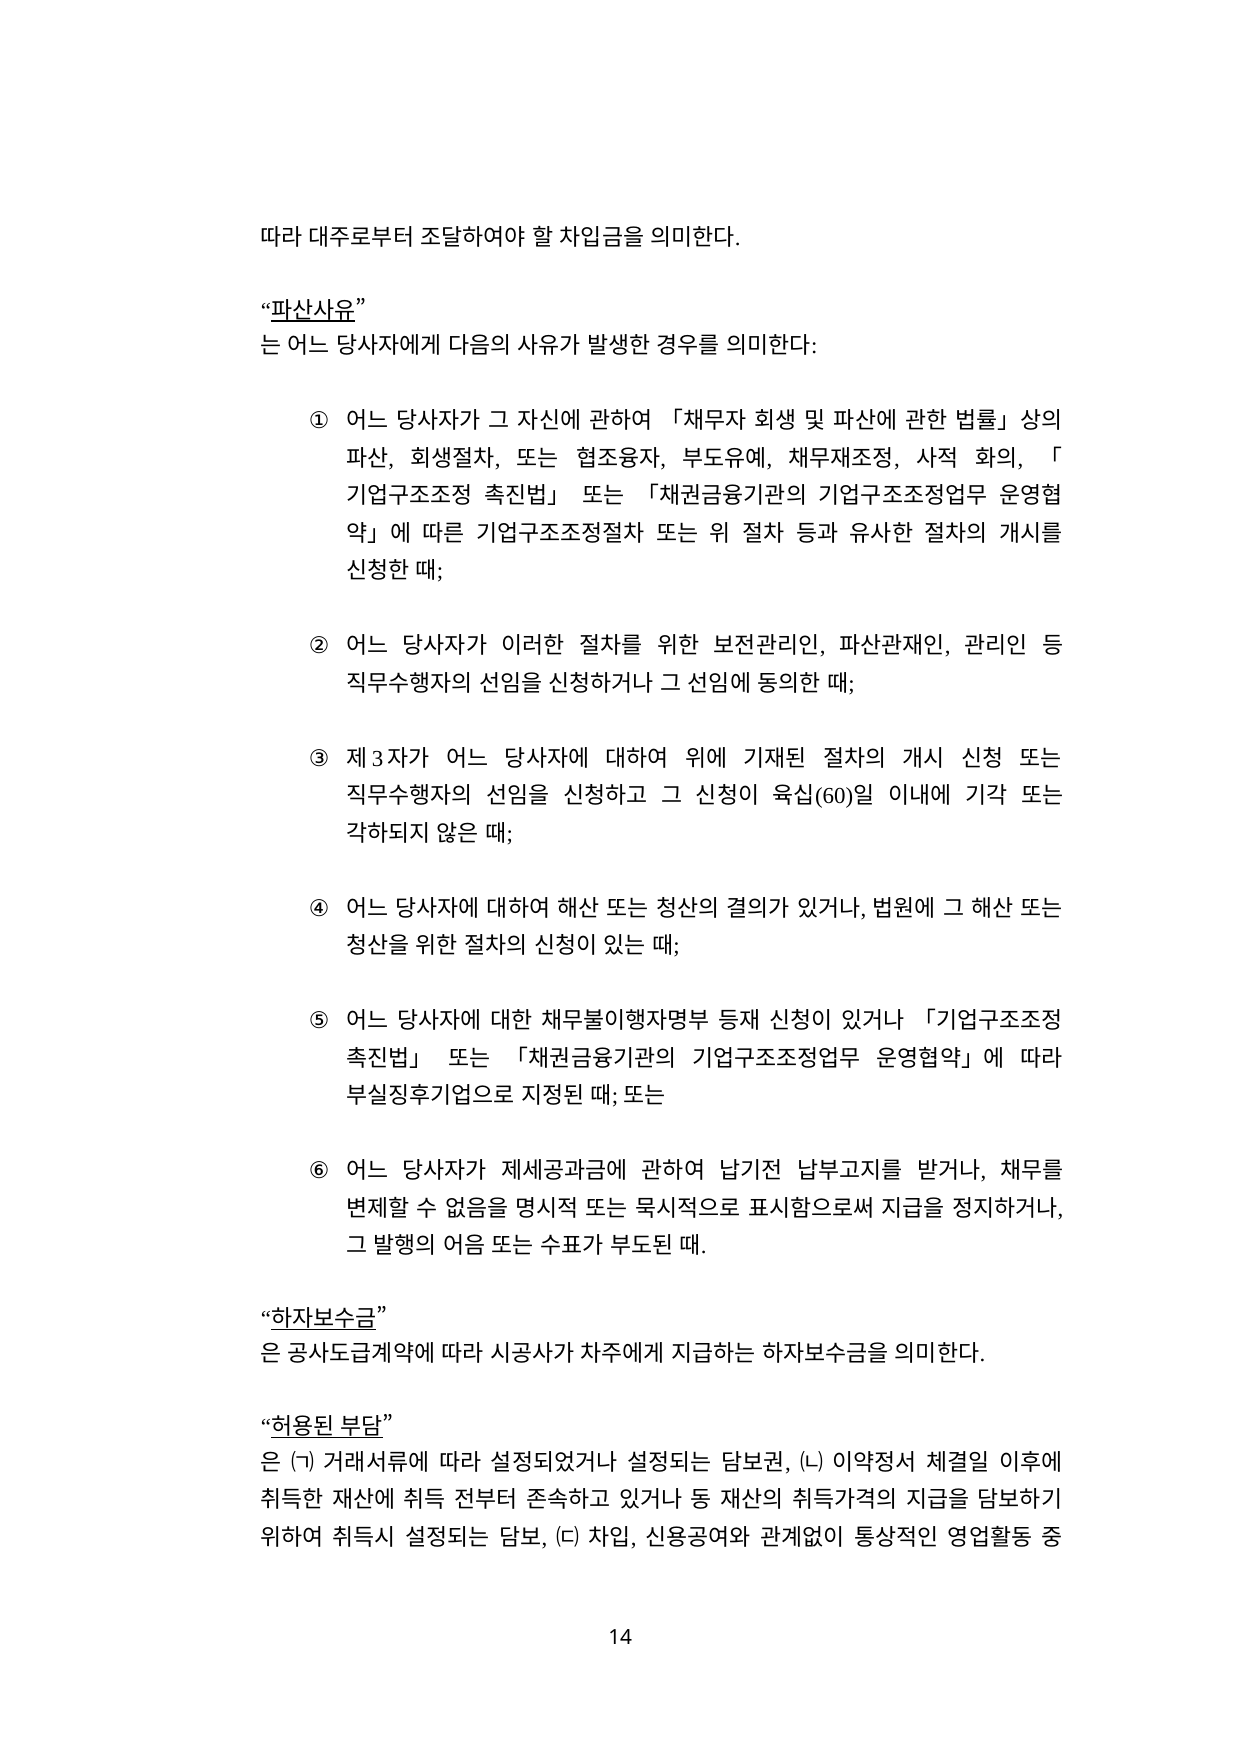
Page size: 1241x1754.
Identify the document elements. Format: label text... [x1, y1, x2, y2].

list 어느 당사자에 대하여 해산 또는 청산의 결의가 있거나, 법원에 그 해산 또는 청산을 위한 절차의 신청이 있는 때; [308, 887, 1063, 962]
text “허용된 부담” [261, 1408, 1063, 1441]
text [260, 217, 1063, 254]
list 제3자가 어느 당사자에 대하여 위에 기재된 절차의 개시 신청 또는 직무수행자의 선임을 신청하고 그 신청이 육십(60)일 이내에 기각 또는 각하되지 않은 때; [308, 737, 1063, 850]
text “파산사유” [261, 292, 1063, 325]
text 는 어느 당사자에게 다음의 사유가 발생한 경우를 의미한다: [260, 325, 1063, 362]
list 어느 당사자가 그 자신에 관하여 「채무자 회생 및 파산에 관한 법률」상의 파산, 회생절차, 또는 협조융자, 부도유예, 채무재조정, 사적 화의, 「기업구조조정 촉진법」 또는 「채권금융기관의 기업구조조정업무 운영협약」에 따른 기업구조조정절차 또는 위 절차 등과 유사한 절차의 개시를 신청한 때; [308, 400, 1063, 587]
list 어느 당사자가 이러한 절차를 위한 보전관리인, 파산관재인, 관리인 등 직무수행자의 선임을 신청하거나 그 선임에 동의한 때; [308, 625, 1063, 700]
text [260, 1441, 1063, 1554]
text 은 공사도급계약에 따라 시공사가 차주에게 지급하는 하자보수금을 의미한다. [260, 1333, 1063, 1371]
list 어느 당사자에 대한 채무불이행자명부 등재 신청이 있거나 「기업구조조정 촉진법」 또는 「채권금융기관의 기업구조조정업무 운영협약」에 따라 부실징후기업으로 지정된 때; 또는 [308, 1000, 1063, 1112]
list 어느 당사자가 제세공과금에 관하여 납기전 납부고지를 받거나, 채무를 변제할 수 없음을 명시적 또는 묵시적으로 표시함으로써 지급을 정지하거나, 그 발행의 어음 또는 수표가 부도된 때. [308, 1150, 1063, 1262]
text “하자보수금” [261, 1300, 1063, 1333]
